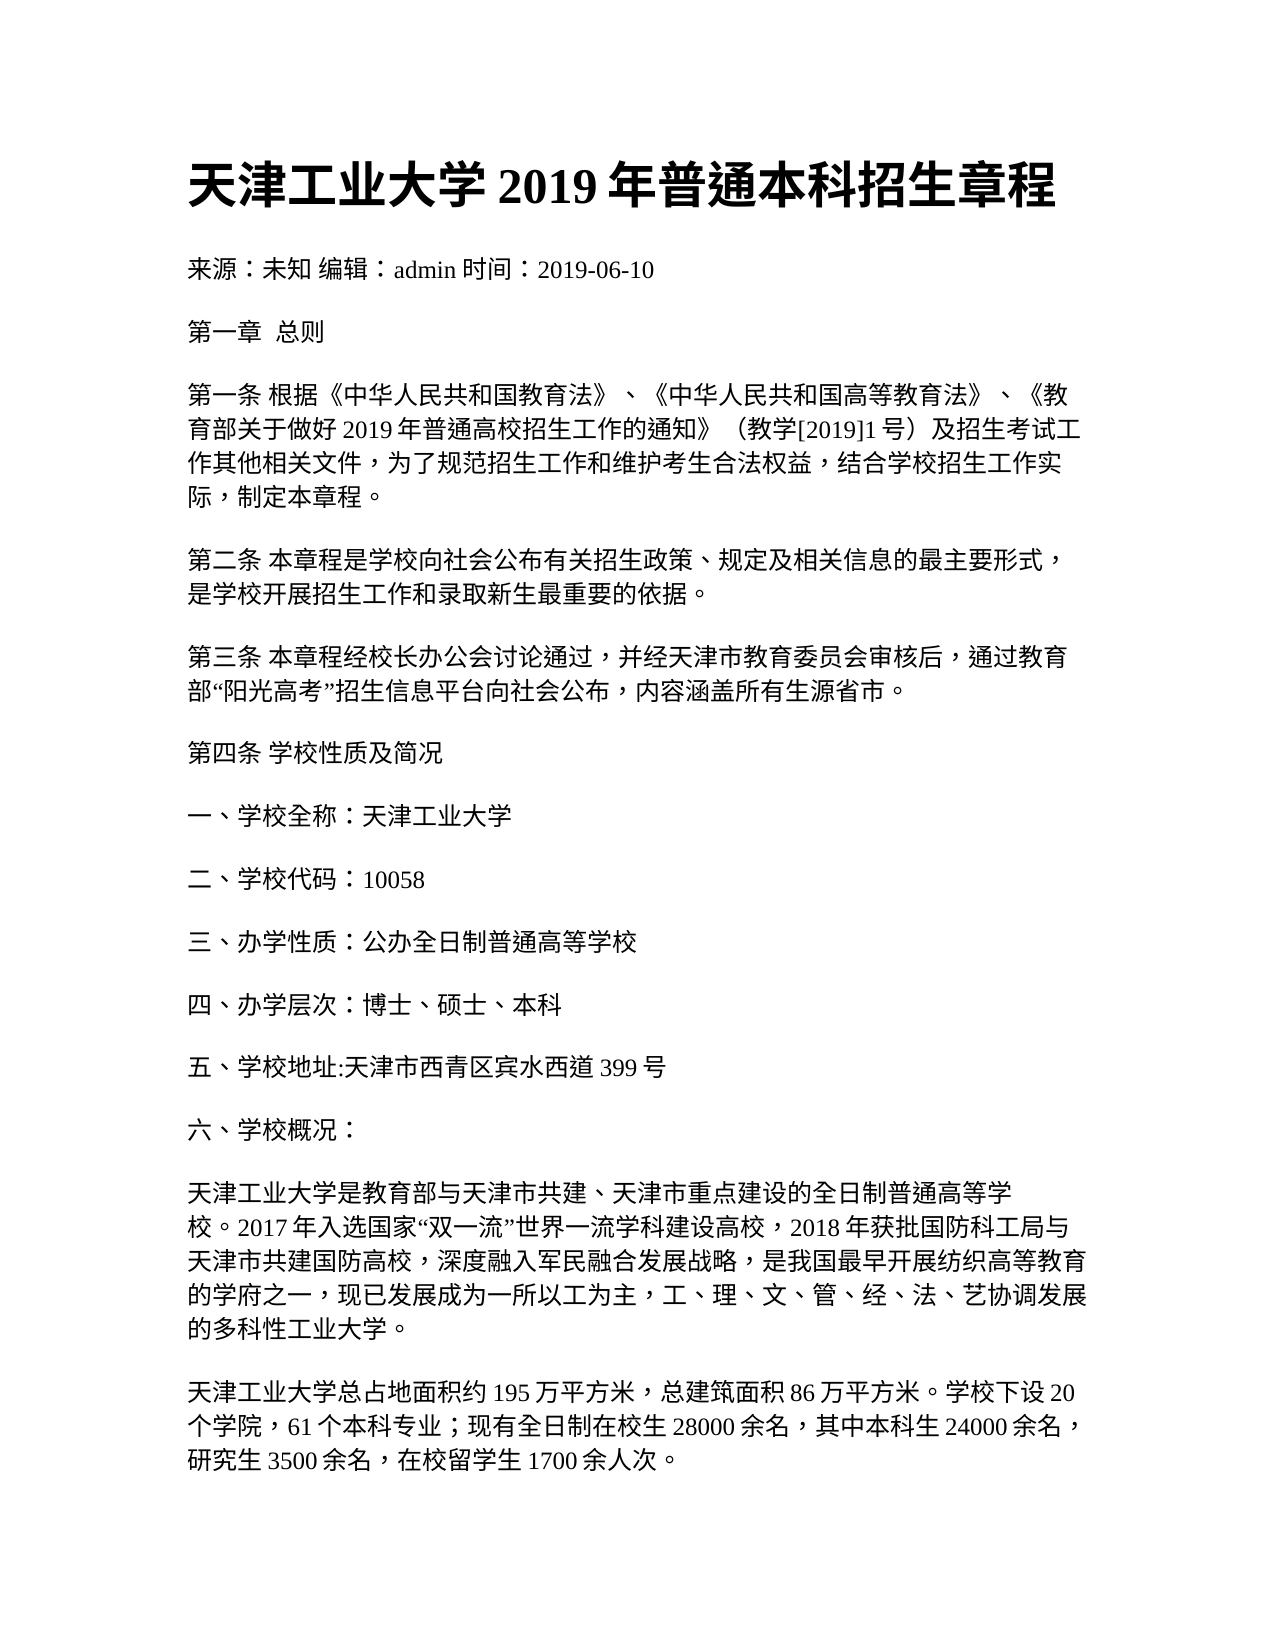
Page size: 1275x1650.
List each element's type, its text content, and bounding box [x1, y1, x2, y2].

text 六、学校概况： [187, 1113, 1087, 1147]
text 第一条 根据《中华人民共和国教育法》、《中华人民共和国高等教育法》、《教育部关于做好2019年普通高校招生工作的通知》（教学[2019]1号）及招生考试工作其他相关文件，为了规范招生工作和维护考生合法权益，结合学校招生工作实际，制定本章程。 [187, 377, 1087, 513]
text 一、学校全称：天津工业大学 [187, 799, 1087, 833]
text 第三条 本章程经校长办公会讨论通过，并经天津市教育委员会审核后，通过教育部“阳光高考”招生信息平台向社会公布，内容涵盖所有生源省市。 [187, 639, 1087, 707]
text 天津工业大学总占地面积约195万平方米，总建筑面积86万平方米。学校下设20个学院，61个本科专业；现有全日制在校生28000余名，其中本科生24000余名，研究生3500余名，在校留学生1700余人次。 [187, 1375, 1087, 1477]
text 三、办学性质：公办全日制普通高等学校 [187, 924, 1087, 958]
text 第一章 总则 [187, 314, 1087, 348]
text 五、学校地址:天津市西青区宾水西道399号 [187, 1050, 1087, 1084]
text 二、学校代码：10058 [187, 862, 1087, 896]
text 天津工业大学是教育部与天津市共建、天津市重点建设的全日制普通高等学校。2017年入选国家“双一流”世界一流学科建设高校，2018年获批国防科工局与天津市共建国防高校，深度融入军民融合发展战略，是我国最早开展纺织高等教育的学府之一，现已发展成为一所以工为主，工、理、文、管、经、法、艺协调发展的多科性工业大学。 [187, 1176, 1087, 1346]
text 四、办学层次：博士、硕士、本科 [187, 987, 1087, 1021]
subtitle 天津工业大学2019年普通本科招生章程 [187, 150, 1087, 218]
text 来源：未知 编辑：admin 时间：2019-06-10 [187, 252, 1087, 286]
text 第二条 本章程是学校向社会公布有关招生政策、规定及相关信息的最主要形式，是学校开展招生工作和录取新生最重要的依据。 [187, 542, 1087, 610]
text 第四条 学校性质及简况 [187, 736, 1087, 770]
